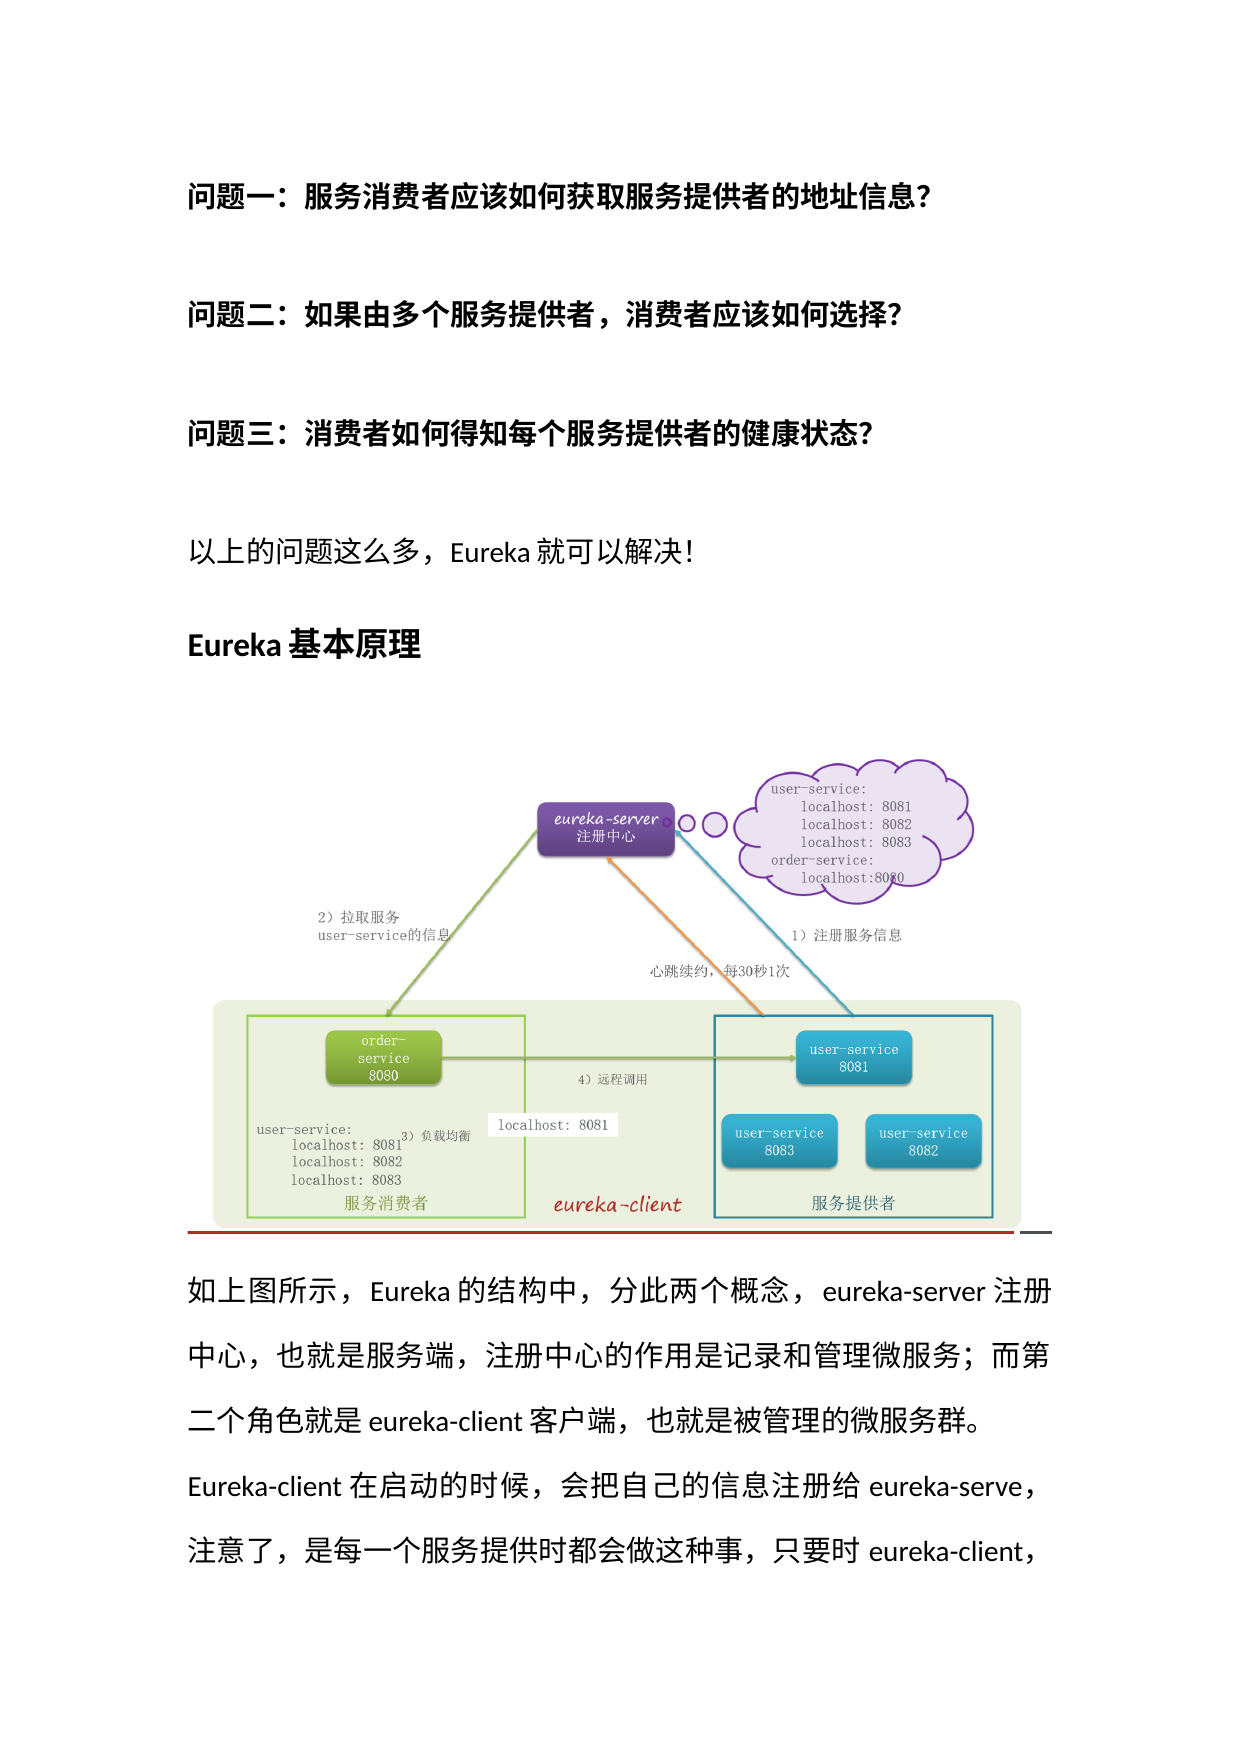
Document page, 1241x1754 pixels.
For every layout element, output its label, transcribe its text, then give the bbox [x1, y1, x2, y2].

text 以上的问题这么多，Eureka就可以解决！ [187, 517, 1053, 582]
subtitle Eureka基本原理 [187, 609, 1053, 674]
subtitle 问题二：如果由多个服务提供者，消费者应该如何选择？ [187, 280, 1053, 345]
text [187, 1451, 1053, 1581]
subtitle 问题一：服务消费者应该如何获取服务提供者的地址信息？ [187, 162, 1053, 227]
picture [187, 736, 1052, 1234]
subtitle 问题三：消费者如何得知每个服务提供者的健康状态？ [187, 399, 1053, 464]
text 如上图所示，Eureka的结构中，分此两个概念，eureka-server注册中心，也就是服务端，注册中心的作用是记录和管理微服务；而第二个角色就是eureka-client客户端，也就是被管理的微服务群。 [187, 1256, 1053, 1451]
